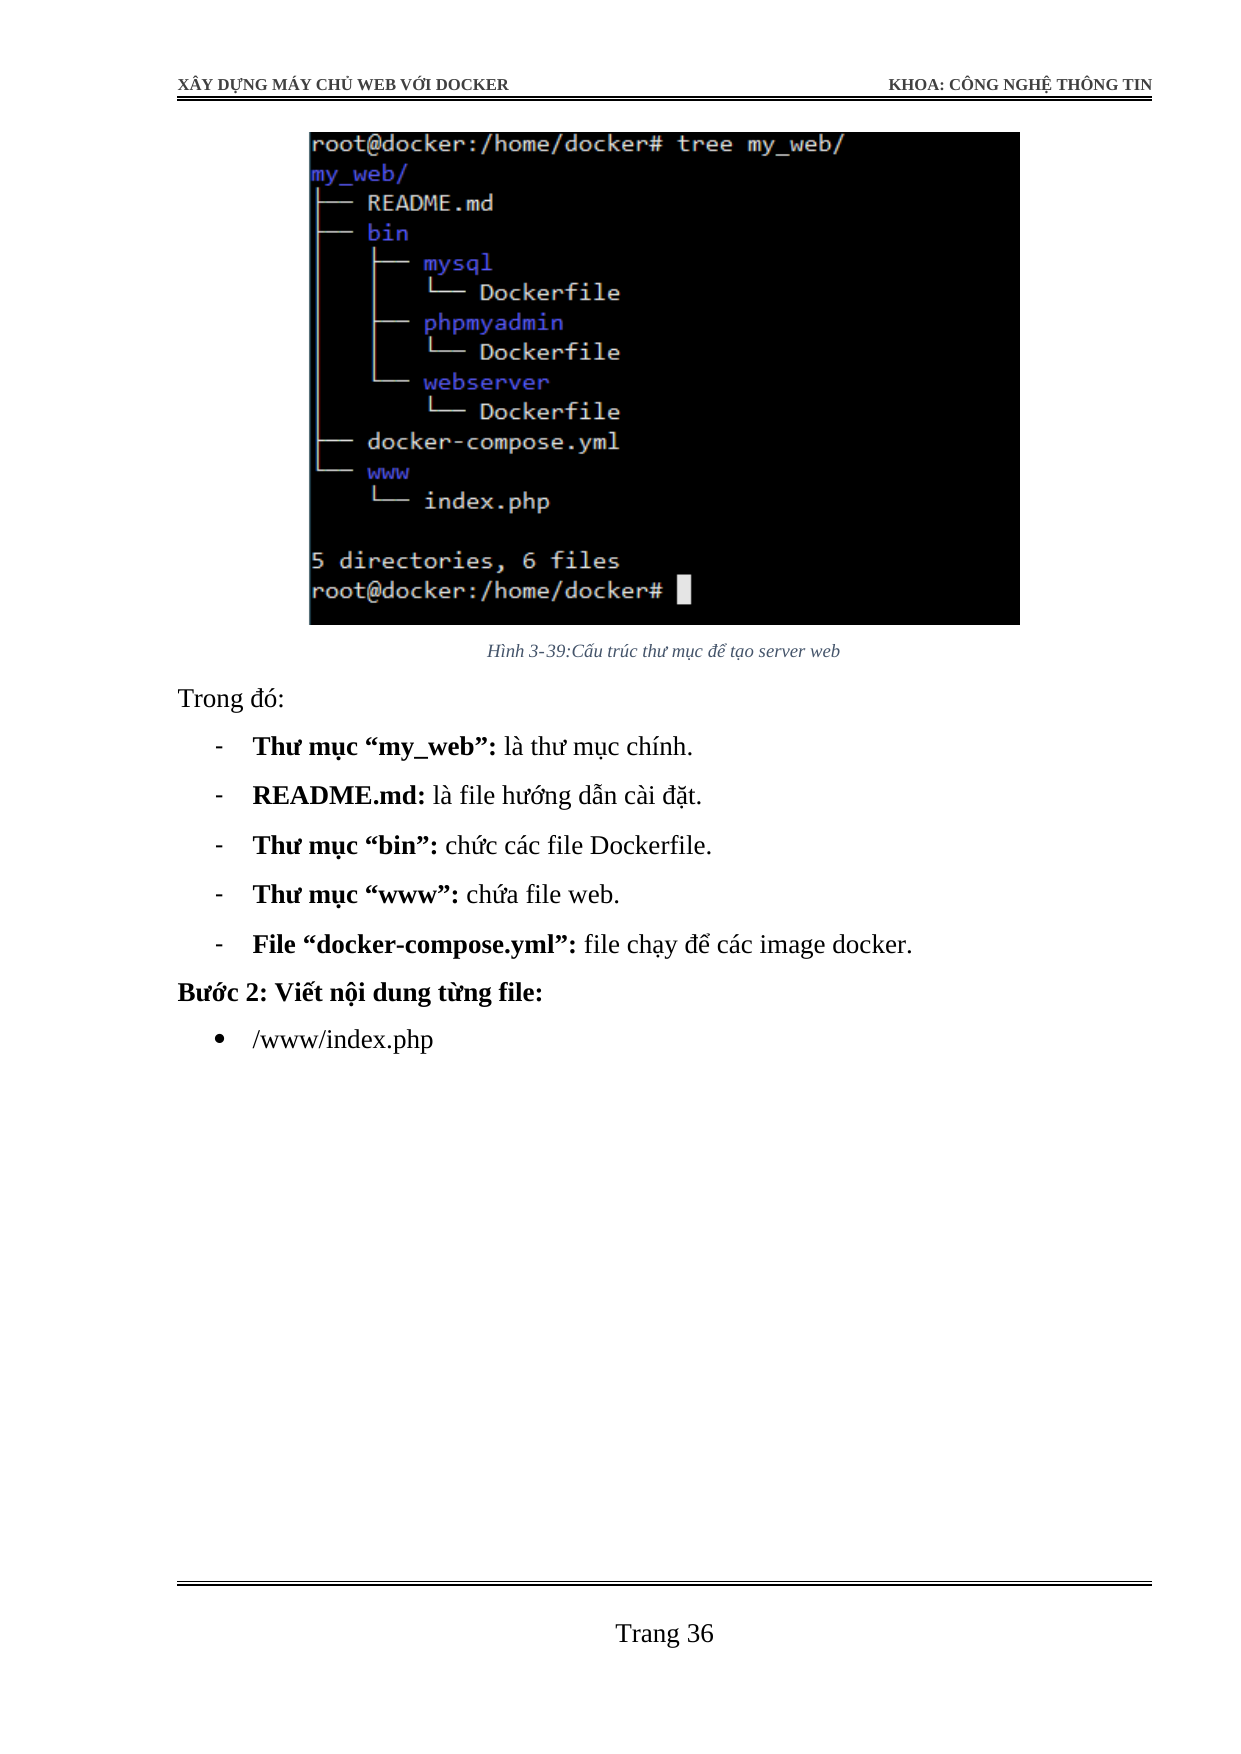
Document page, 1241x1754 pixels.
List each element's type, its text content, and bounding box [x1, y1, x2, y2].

text Trong đó: [177, 682, 1152, 713]
list File “docker-compose.yml”: file chạy để các image docker. [215, 927, 1152, 960]
list Thư mục “www”: chứa file web. [215, 877, 1152, 910]
picture [308, 132, 1020, 625]
list Thư mục “bin”: chức các file Dockerfile. [215, 828, 1152, 861]
list Thư mục “my_web”: là thư mục chính. [215, 729, 1152, 762]
text Bước 2: Viết nội dung từng file: [177, 976, 1152, 1007]
list /www/index.php [215, 1023, 1152, 1054]
list README.md: là file hướng dẫn cài đặt. [215, 778, 1152, 811]
